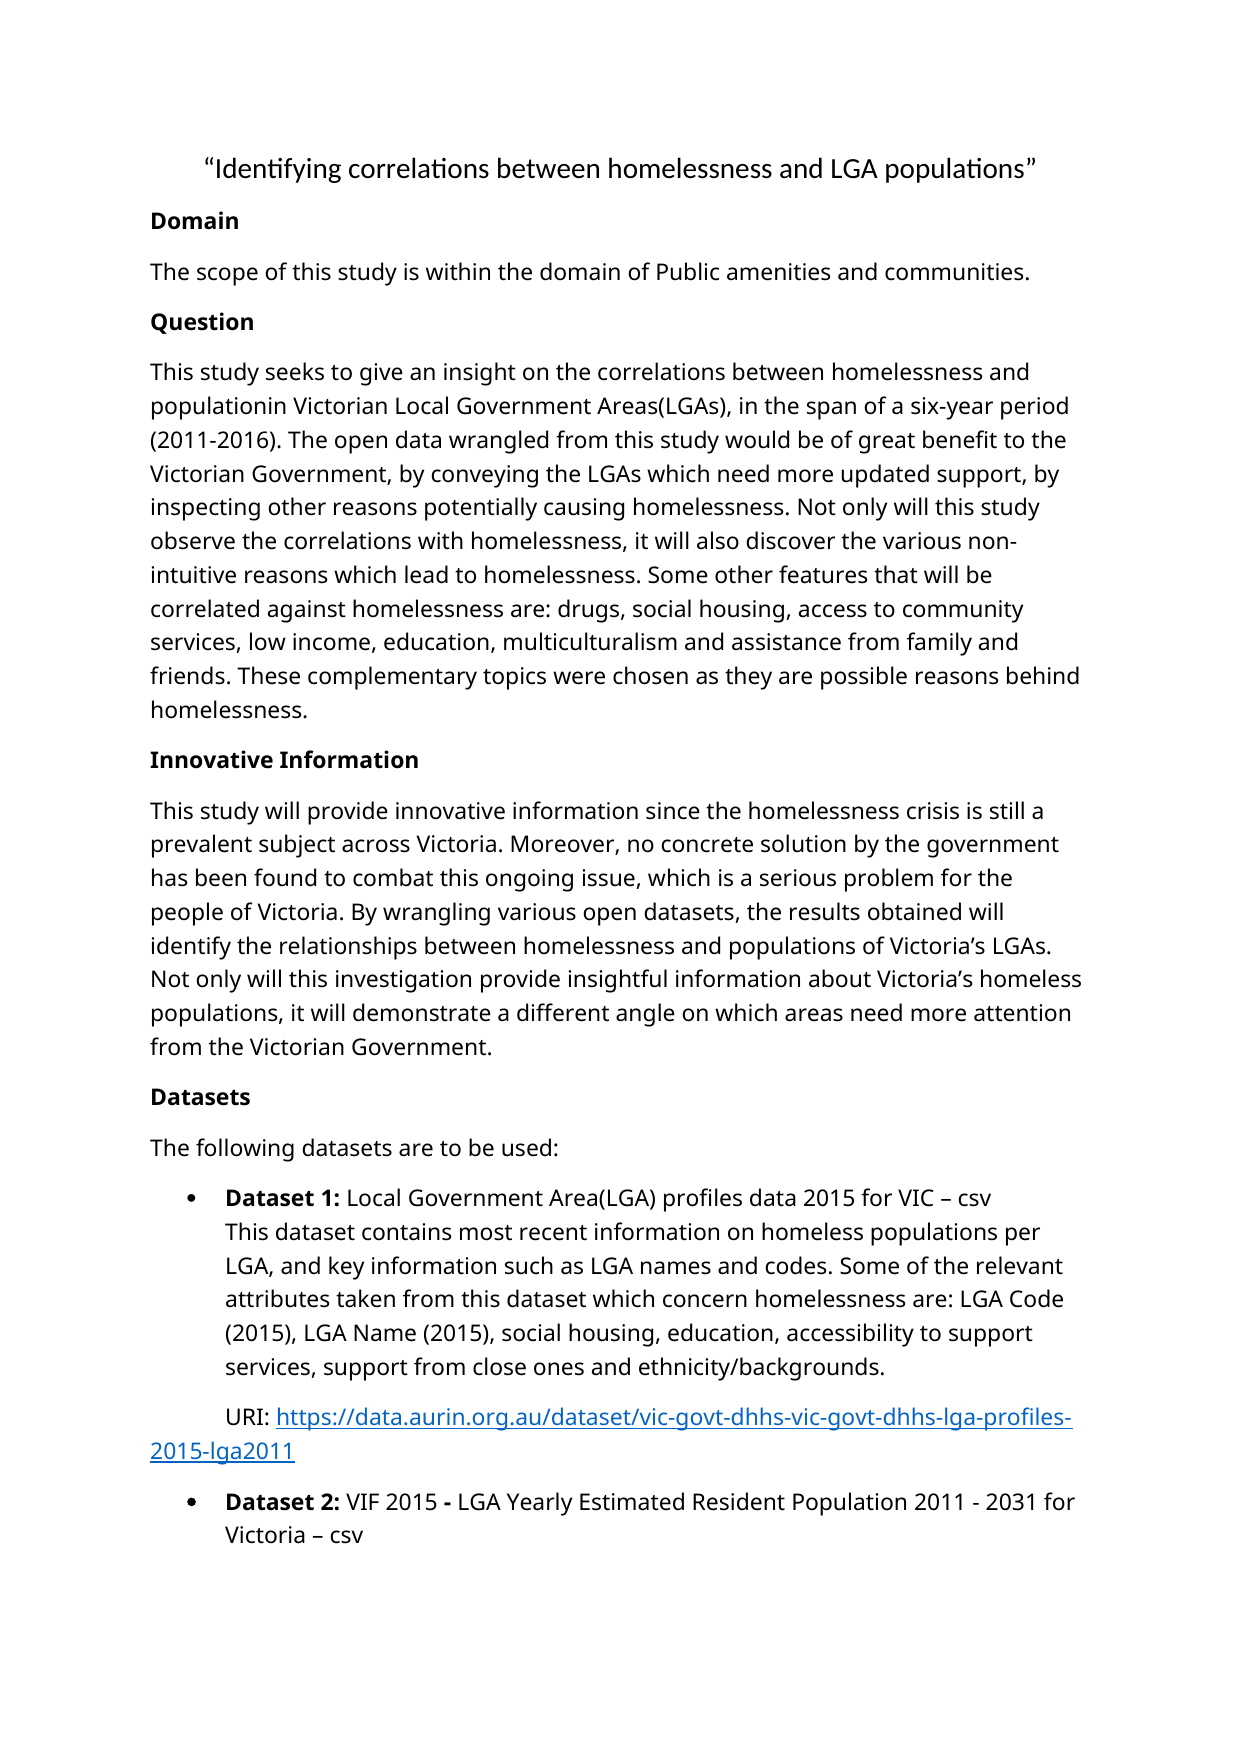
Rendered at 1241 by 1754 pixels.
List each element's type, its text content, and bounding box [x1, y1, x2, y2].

text URI: https://data.aurin.org.au/dataset/vic-govt-dhhs-vic-govt-dhhs-lga-profiles-2015-lga2011 [150, 1401, 1090, 1466]
list Dataset 2: VIF 2015 - LGA Yearly Estimated Resident Population 2011 - 2031 for Victoria – csv [187, 1486, 1090, 1551]
text The following datasets are to be used: [150, 1132, 1090, 1163]
list This dataset contains most recent information on homeless populations per LGA, and key information such as LGA names and codes. Some of the relevant attributes taken from this dataset which concern homelessness are: LGA Code (2015), LGA Name (2015), social housing, education, accessibility to support services, support from close ones and ethnicity/backgrounds. [225, 1216, 1090, 1382]
text “Identifying correlations between homelessness and LGA populations” [150, 150, 1090, 186]
text This study will provide innovative information since the homelessness crisis is still a prevalent subject across Victoria. Moreover, no concrete solution by the government has been found to combat this ongoing issue, which is a serious problem for the people of Victoria. By wrangling various open datasets, the results obtained will identify the relationships between homelessness and populations of Victoria’s LGAs. Not only will this investigation provide insightful information about Victoria’s homeless populations, it will demonstrate a different angle on which areas need more attention from the Victorian Government. [150, 795, 1090, 1062]
text This study seeks to give an insight on the correlations between homelessness and populationin Victorian Local Government Areas(LGAs), in the span of a six-year period (2011-2016). The open data wrangled from this study would be of great benefit to the Victorian Government, by conveying the LGAs which need more updated support, by inspecting other reasons potentially causing homelessness. Not only will this study observe the correlations with homelessness, it will also discover the various non-intuitive reasons which lead to homelessness. Some other features that will be correlated against homelessness are: drugs, social housing, access to community services, low income, education, multiculturalism and assistance from family and friends. These complementary topics were chosen as they are possible reasons behind homelessness. [150, 356, 1090, 725]
text The scope of this study is within the domain of Public amenities and communities. [150, 256, 1090, 287]
text Datasets [150, 1081, 1090, 1113]
text Innovative Information [150, 744, 1090, 776]
text Question [150, 306, 1090, 337]
text Domain [150, 205, 1090, 236]
list Dataset 1: Local Government Area(LGA) profiles data 2015 for VIC – csv [187, 1182, 1090, 1213]
